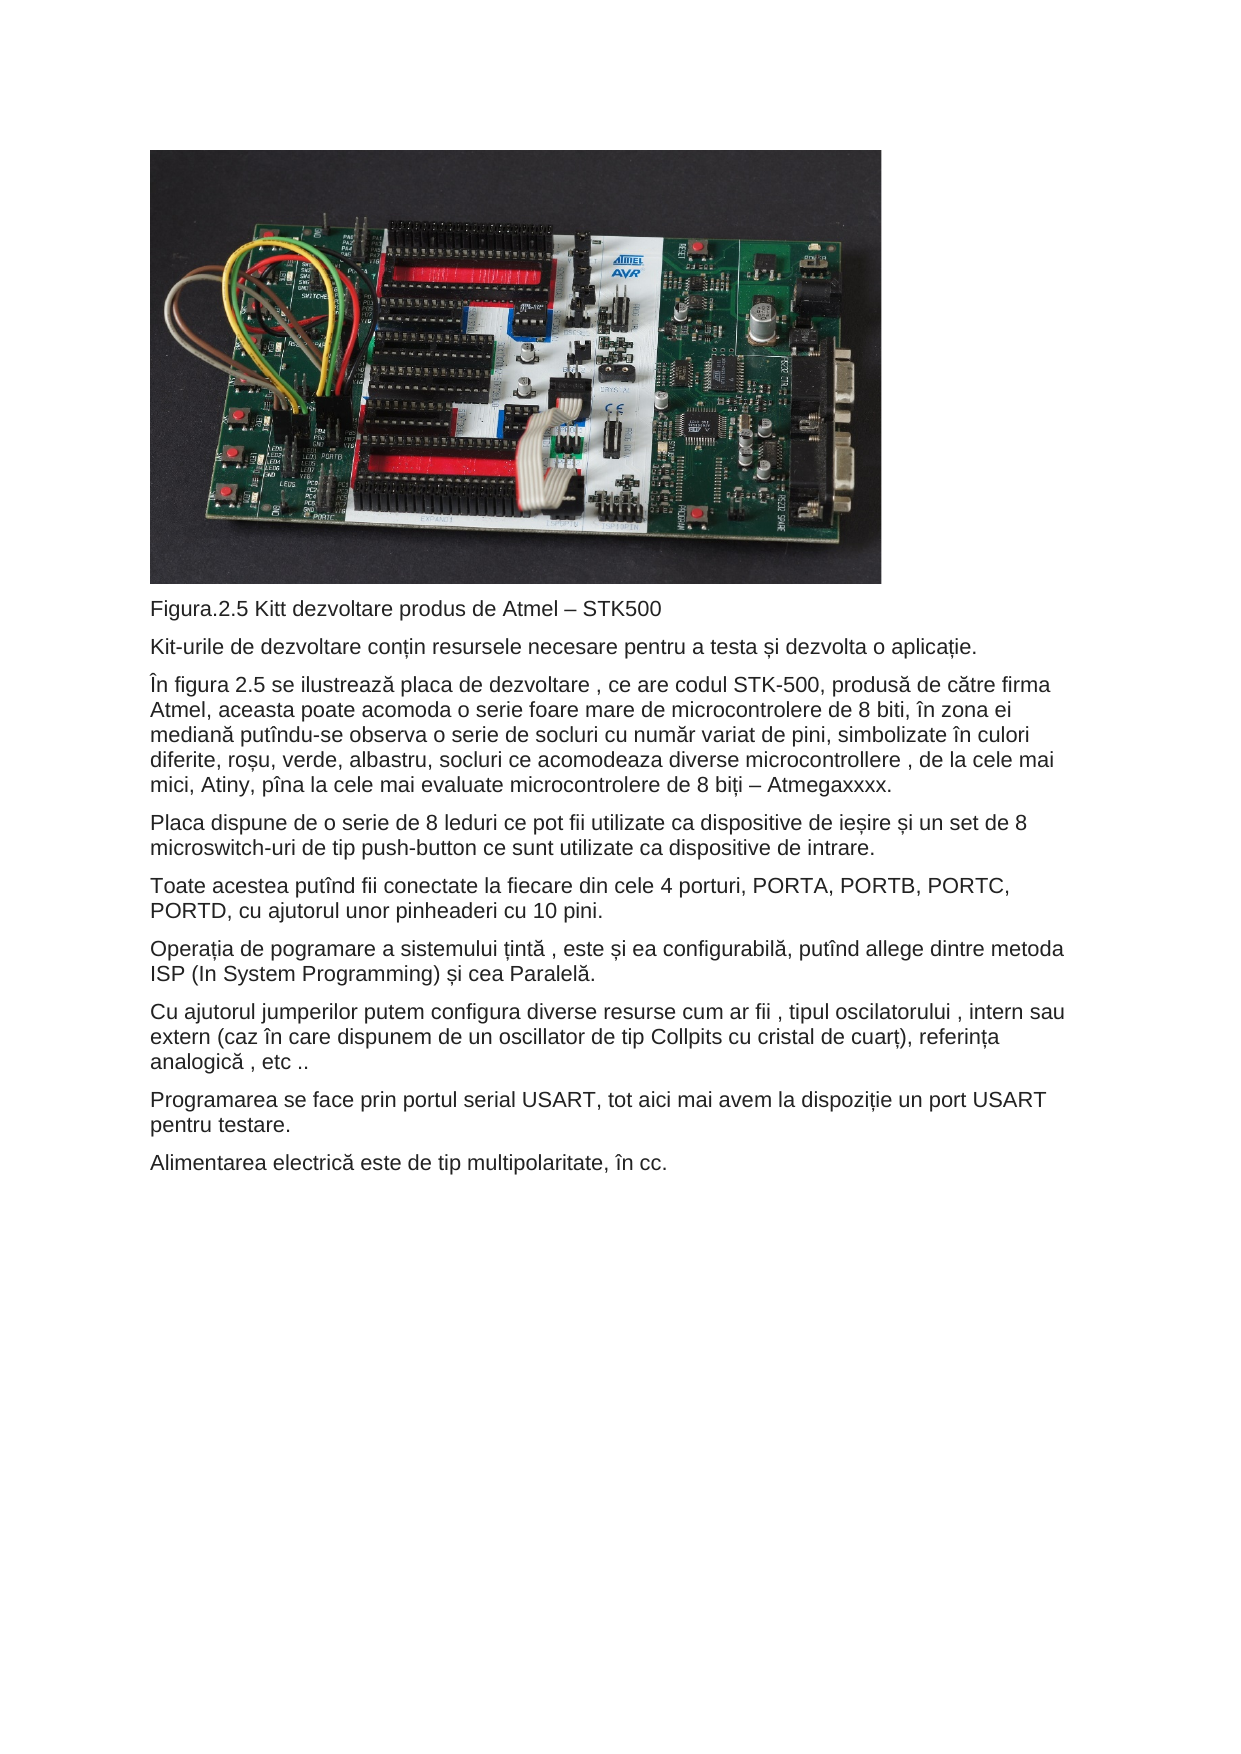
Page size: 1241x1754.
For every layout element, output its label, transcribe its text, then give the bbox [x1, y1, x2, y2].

text În figura 2.5 se ilustrează placa de dezvoltare , ce are codul STK-500, produsă de către firma Atmel, aceasta poate acomoda o serie foare mare de microcontrolere de 8 biti, în zona ei mediană putîndu-se observa o serie de socluri cu număr variat de pini, simbolizate în culori diferite, roșu, verde, albastru, socluri ce acomodeaza diverse microcontrollere , de la cele mai mici, Atiny, pîna la cele mai evaluate microcontrolere de 8 biți – Atmegaxxxx. [150, 672, 1090, 798]
text Figura.2.5 Kitt dezvoltare produs de Atmel – STK500 [150, 596, 1090, 621]
text Operația de pogramare a sistemului țintă , este și ea configurabilă, putînd allege dintre metoda ISP (In System Programming) și cea Paralelă. [150, 936, 1090, 986]
text Placa dispune de o serie de 8 leduri ce pot fii utilizate ca dispositive de ieșire și un set de 8 microswitch-uri de tip push-button ce sunt utilizate ca dispositive de intrare. [150, 810, 1090, 861]
text Toate acestea putînd fii conectate la fiecare din cele 4 porturi, PORTA, PORTB, PORTC, PORTD, cu ajutorul unor pinheaderi cu 10 pini. [150, 873, 1090, 923]
text Cu ajutorul jumperilor putem configura diverse resurse cum ar fii , tipul oscilatorului , intern sau extern (caz în care dispunem de un oscillator de tip Collpits cu cristal de cuarț), referința analogică , etc .. [150, 999, 1090, 1074]
text Alimentarea electrică este de tip multipolaritate, în cc. [150, 1150, 1090, 1175]
text Kit-urile de dezvoltare conțin resursele necesare pentru a testa și dezvolta o aplicație. [150, 634, 1090, 659]
picture [150, 150, 882, 584]
text Programarea se face prin portul serial USART, tot aici mai avem la dispoziție un port USART pentru testare. [150, 1087, 1090, 1137]
